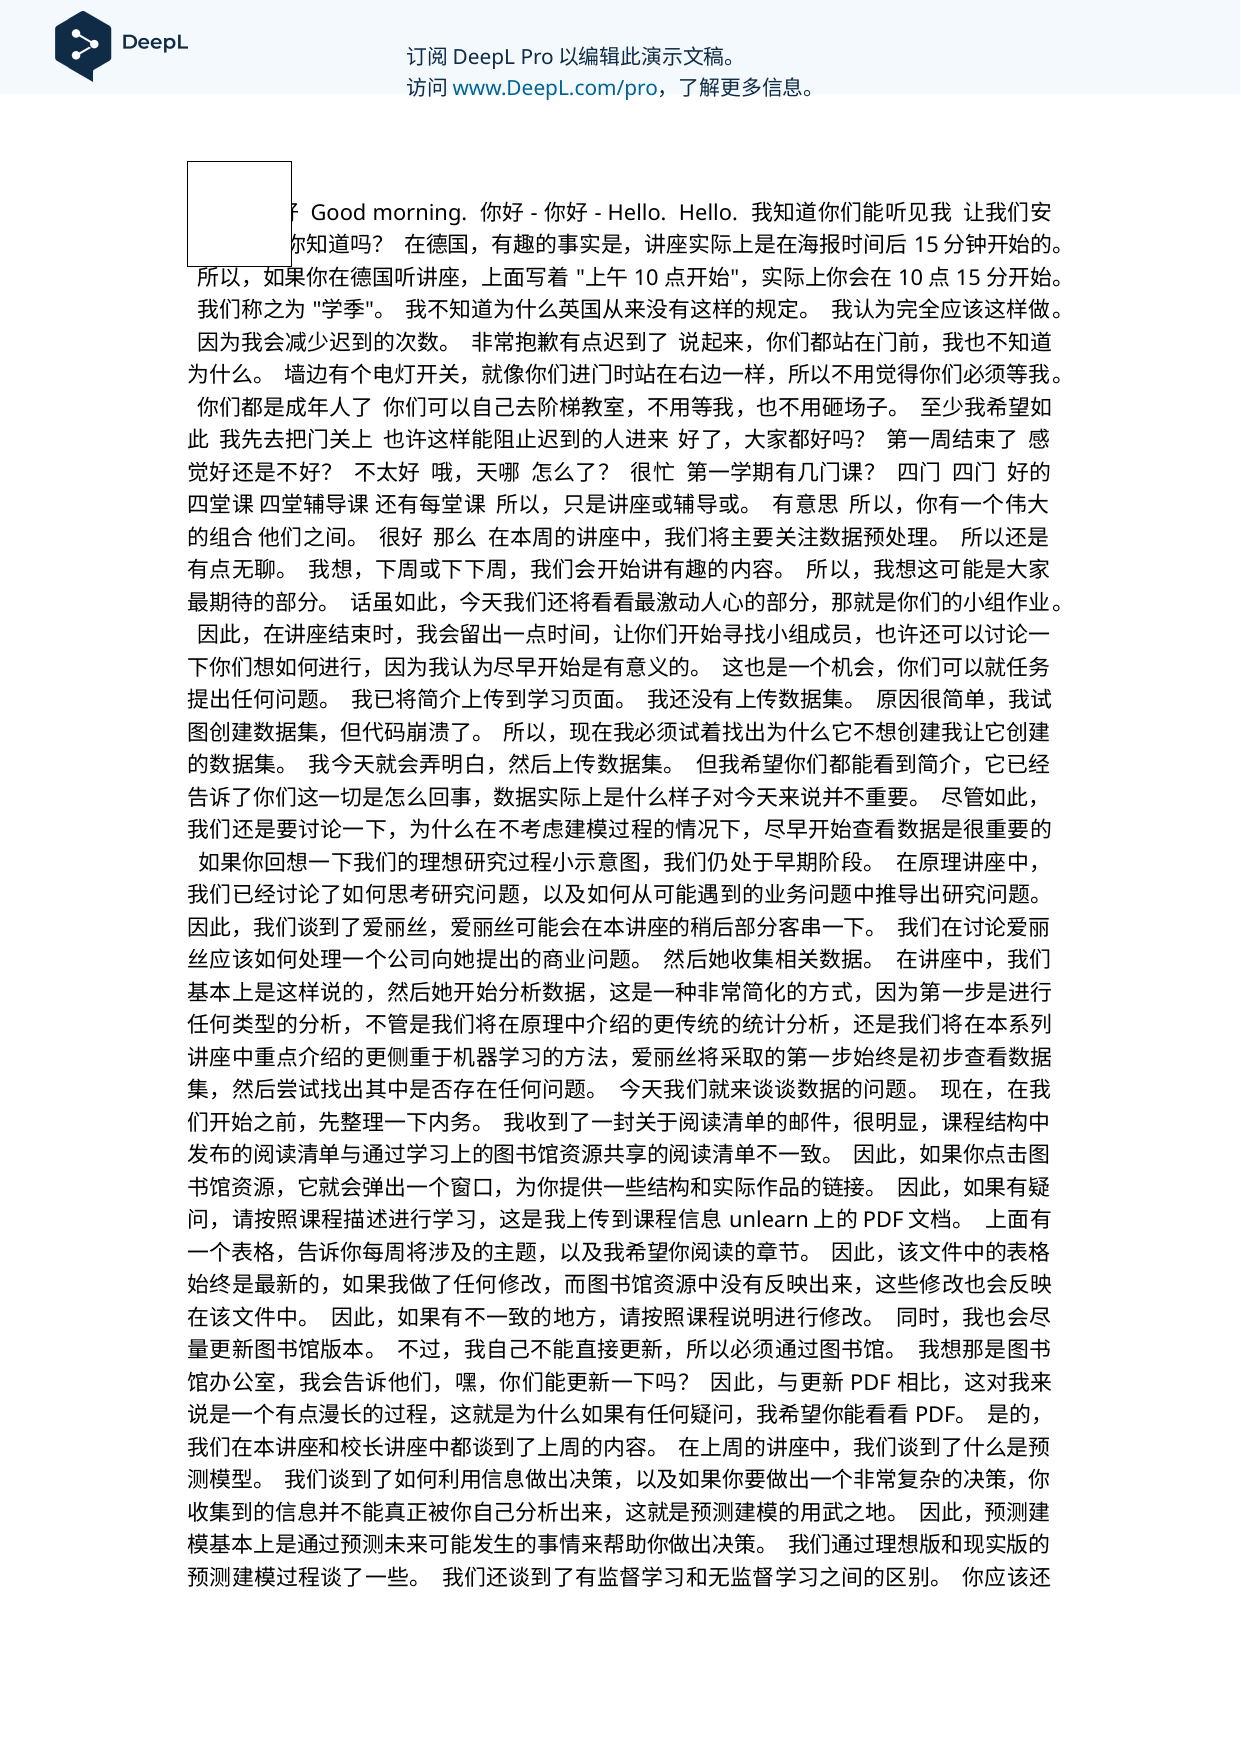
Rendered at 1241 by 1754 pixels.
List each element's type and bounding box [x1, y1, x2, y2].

text [187, 194, 1053, 1592]
